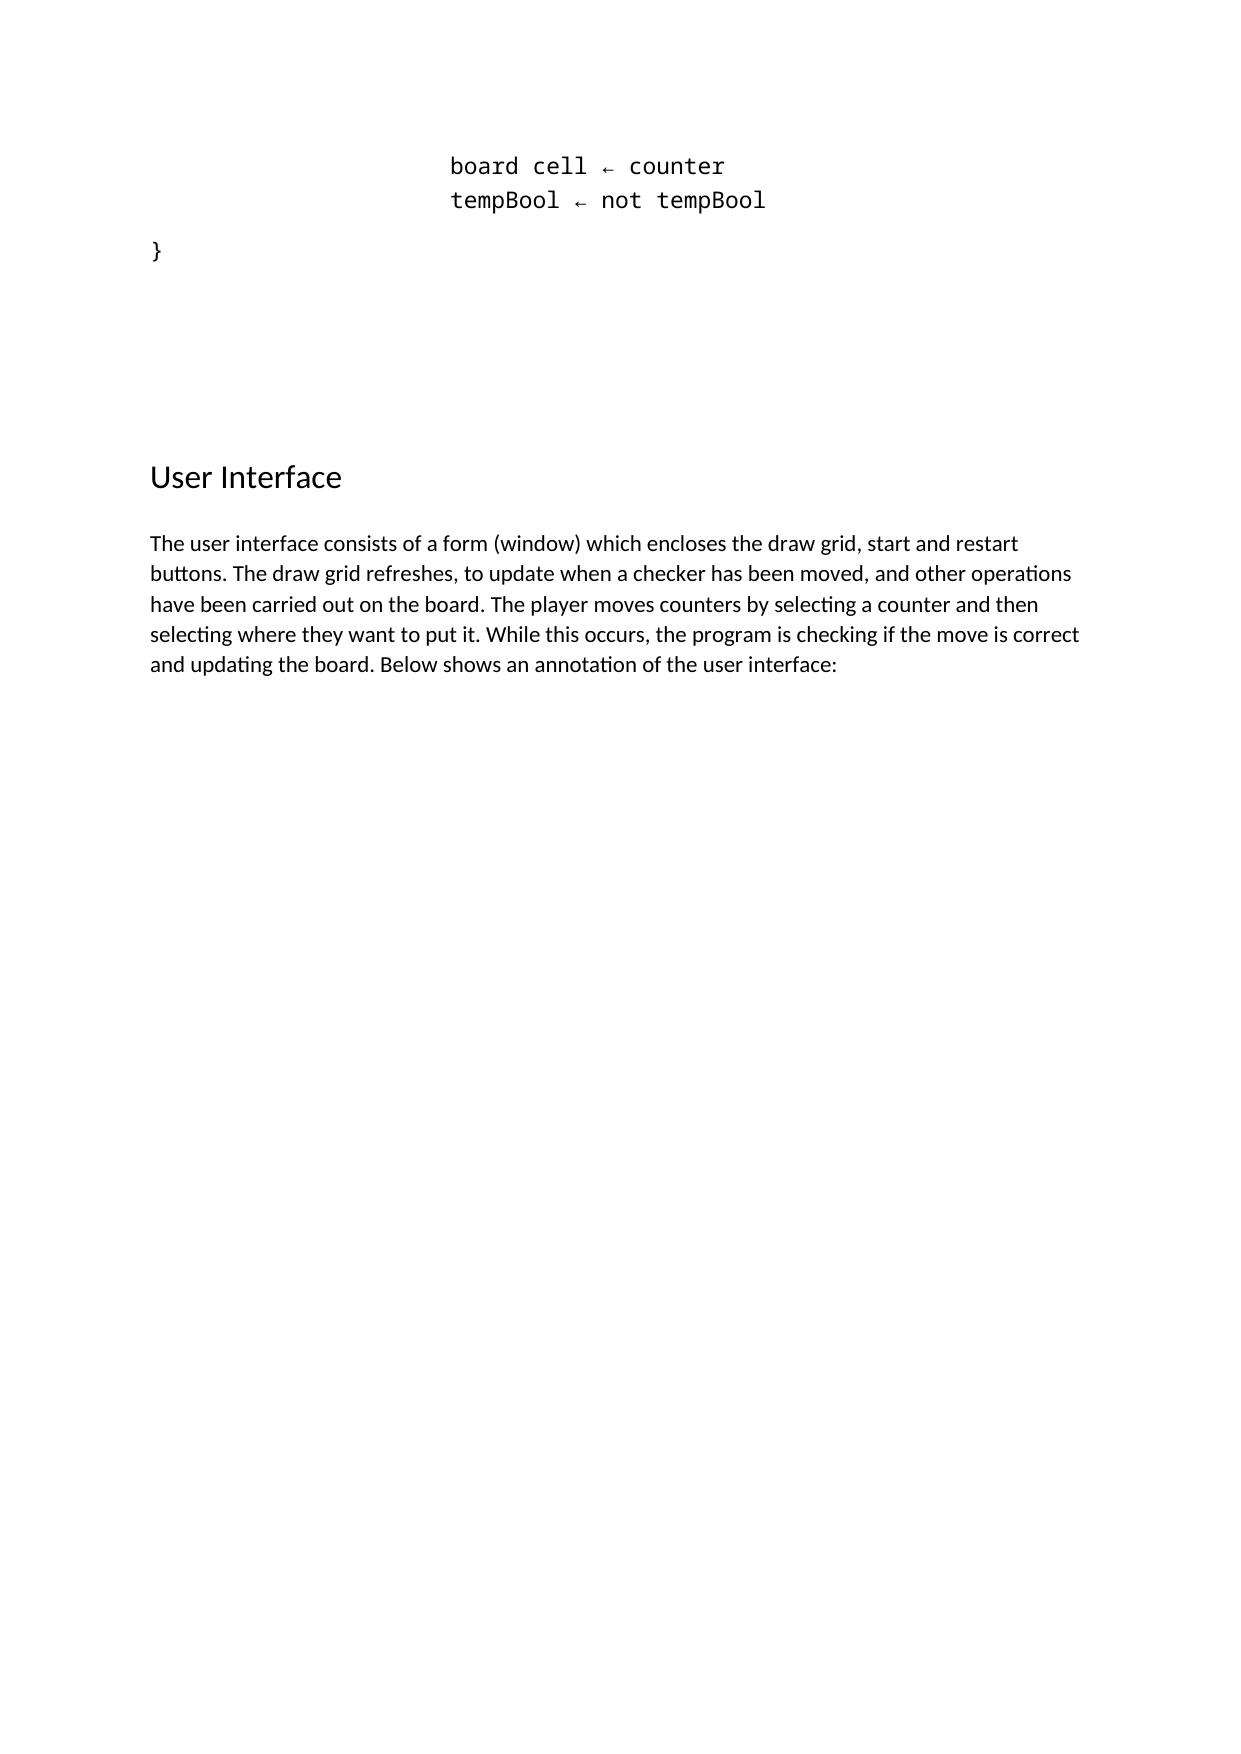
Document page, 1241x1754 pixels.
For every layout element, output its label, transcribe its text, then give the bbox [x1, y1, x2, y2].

text User Interface The user interface consists of a form (window) which encloses the draw grid, start and restart buttons. The draw grid refreshes, to update when a checker has been moved, and other operations have been carried out on the board. The player moves counters by selecting a counter and then selecting where they want to put it. While this occurs, the program is checking if the move is correct and updating the board. Below shows an annotation of the user interface: [150, 456, 1090, 678]
text board cell ← counter tempBool ← not tempBool [150, 150, 1090, 215]
text } [150, 234, 1090, 265]
